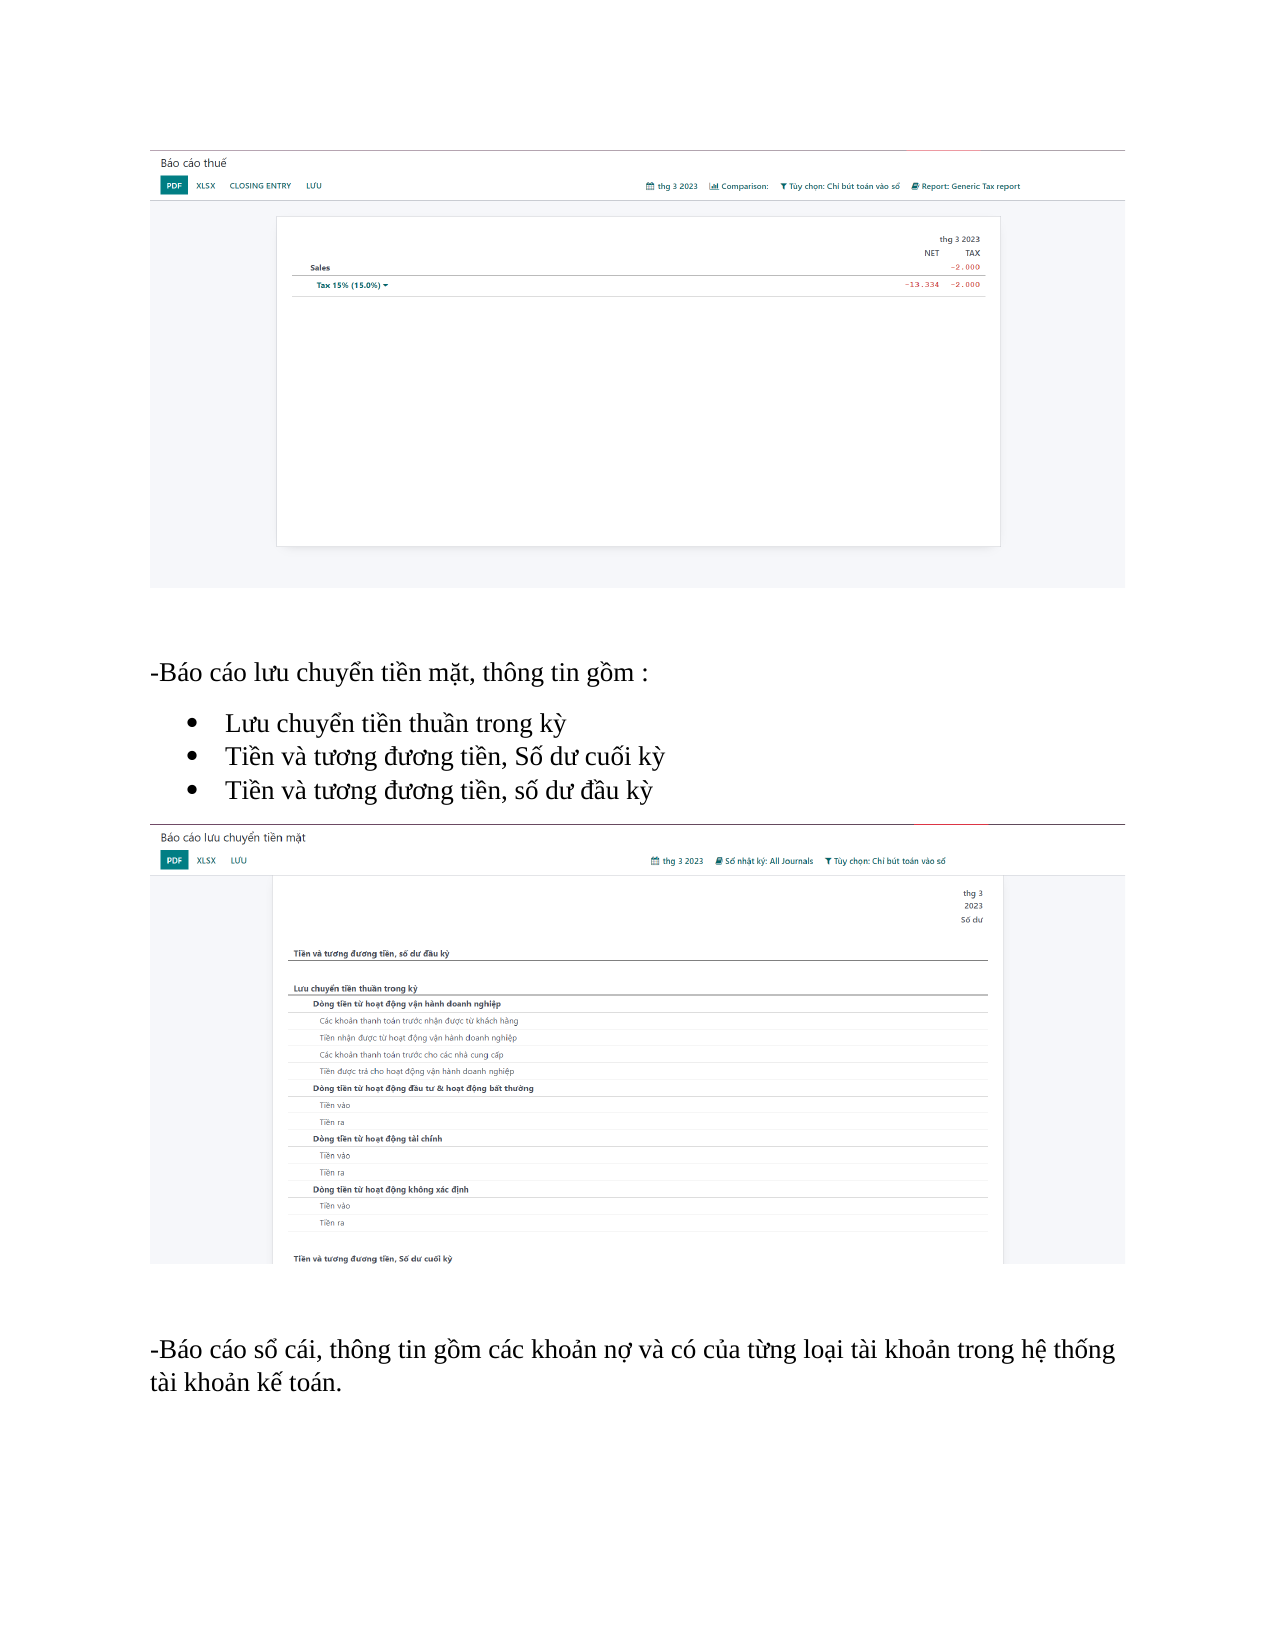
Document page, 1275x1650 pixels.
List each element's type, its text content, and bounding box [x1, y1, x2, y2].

list Tiền và tương đương tiền, Số dư cuối kỳ [187, 740, 1125, 772]
list Tiền và tương đương tiền, số dư đầu kỳ [187, 774, 1125, 805]
picture [150, 824, 1125, 1264]
text -Báo cáo sổ cái, thông tin gồm các khoản nợ và có của từng loại tài khoản trong hệ thống tài khoản kế toán. [150, 1333, 1125, 1398]
picture [150, 150, 1125, 588]
text -Báo cáo lưu chuyển tiền mặt, thông tin gồm : [150, 656, 1125, 688]
list Lưu chuyển tiền thuần trong kỳ [187, 707, 1125, 738]
